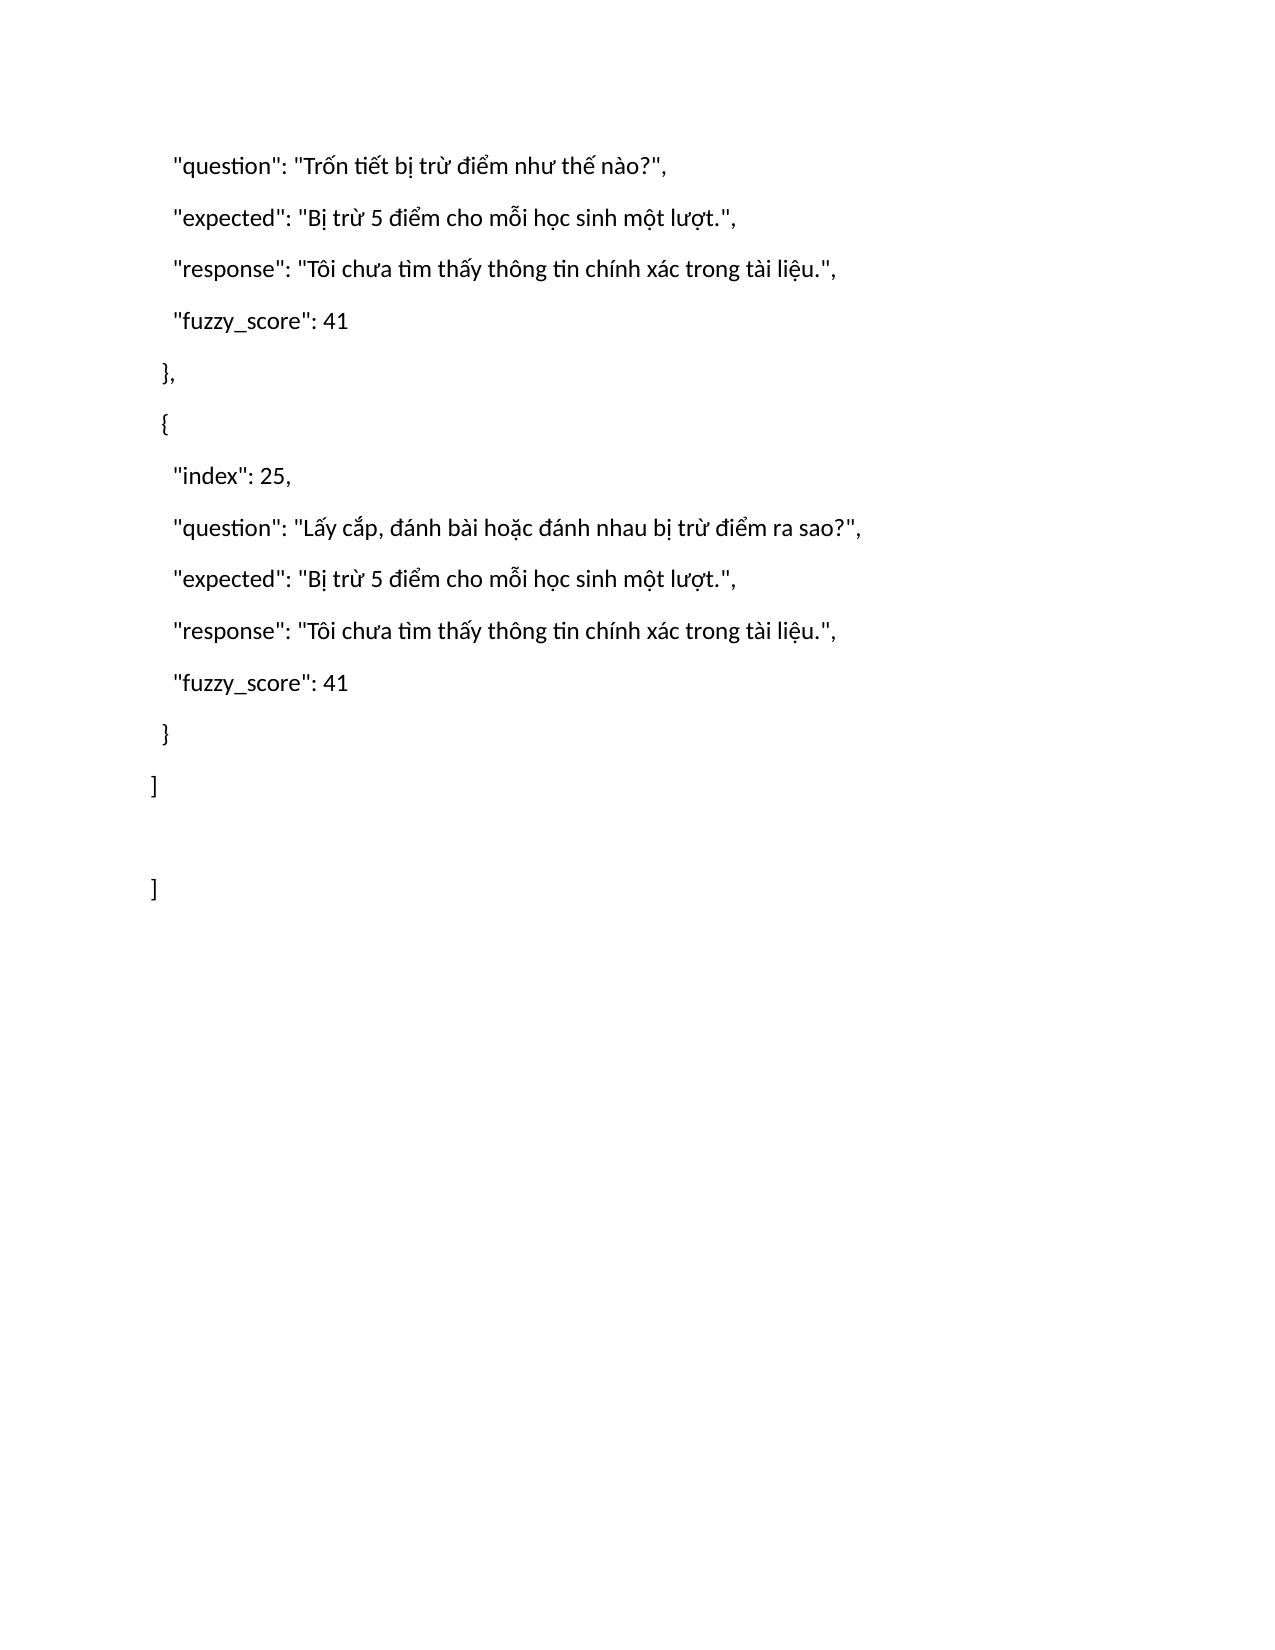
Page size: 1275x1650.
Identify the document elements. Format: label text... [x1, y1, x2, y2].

text "index": 25, [150, 460, 1125, 491]
text } [150, 718, 1125, 749]
text "fuzzy_score": 41 [150, 667, 1125, 697]
text ] [150, 770, 1125, 801]
text "expected": "Bị trừ 5 điểm cho mỗi học sinh một lượt.", [150, 563, 1125, 594]
text "question": "Lấy cắp, đánh bài hoặc đánh nhau bị trừ điểm ra sao?", [150, 512, 1125, 542]
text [150, 253, 1125, 284]
text { [150, 408, 1125, 439]
text "fuzzy_score": 41 [150, 305, 1125, 336]
text ] [150, 873, 1125, 904]
text }, [150, 357, 1125, 387]
text "response": "Tôi chưa tìm thấy thông tin chính xác trong tài liệu.", [150, 615, 1125, 646]
text "question": "Trốn tiết bị trừ điểm như thế nào?", [150, 150, 1125, 181]
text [150, 202, 1125, 232]
